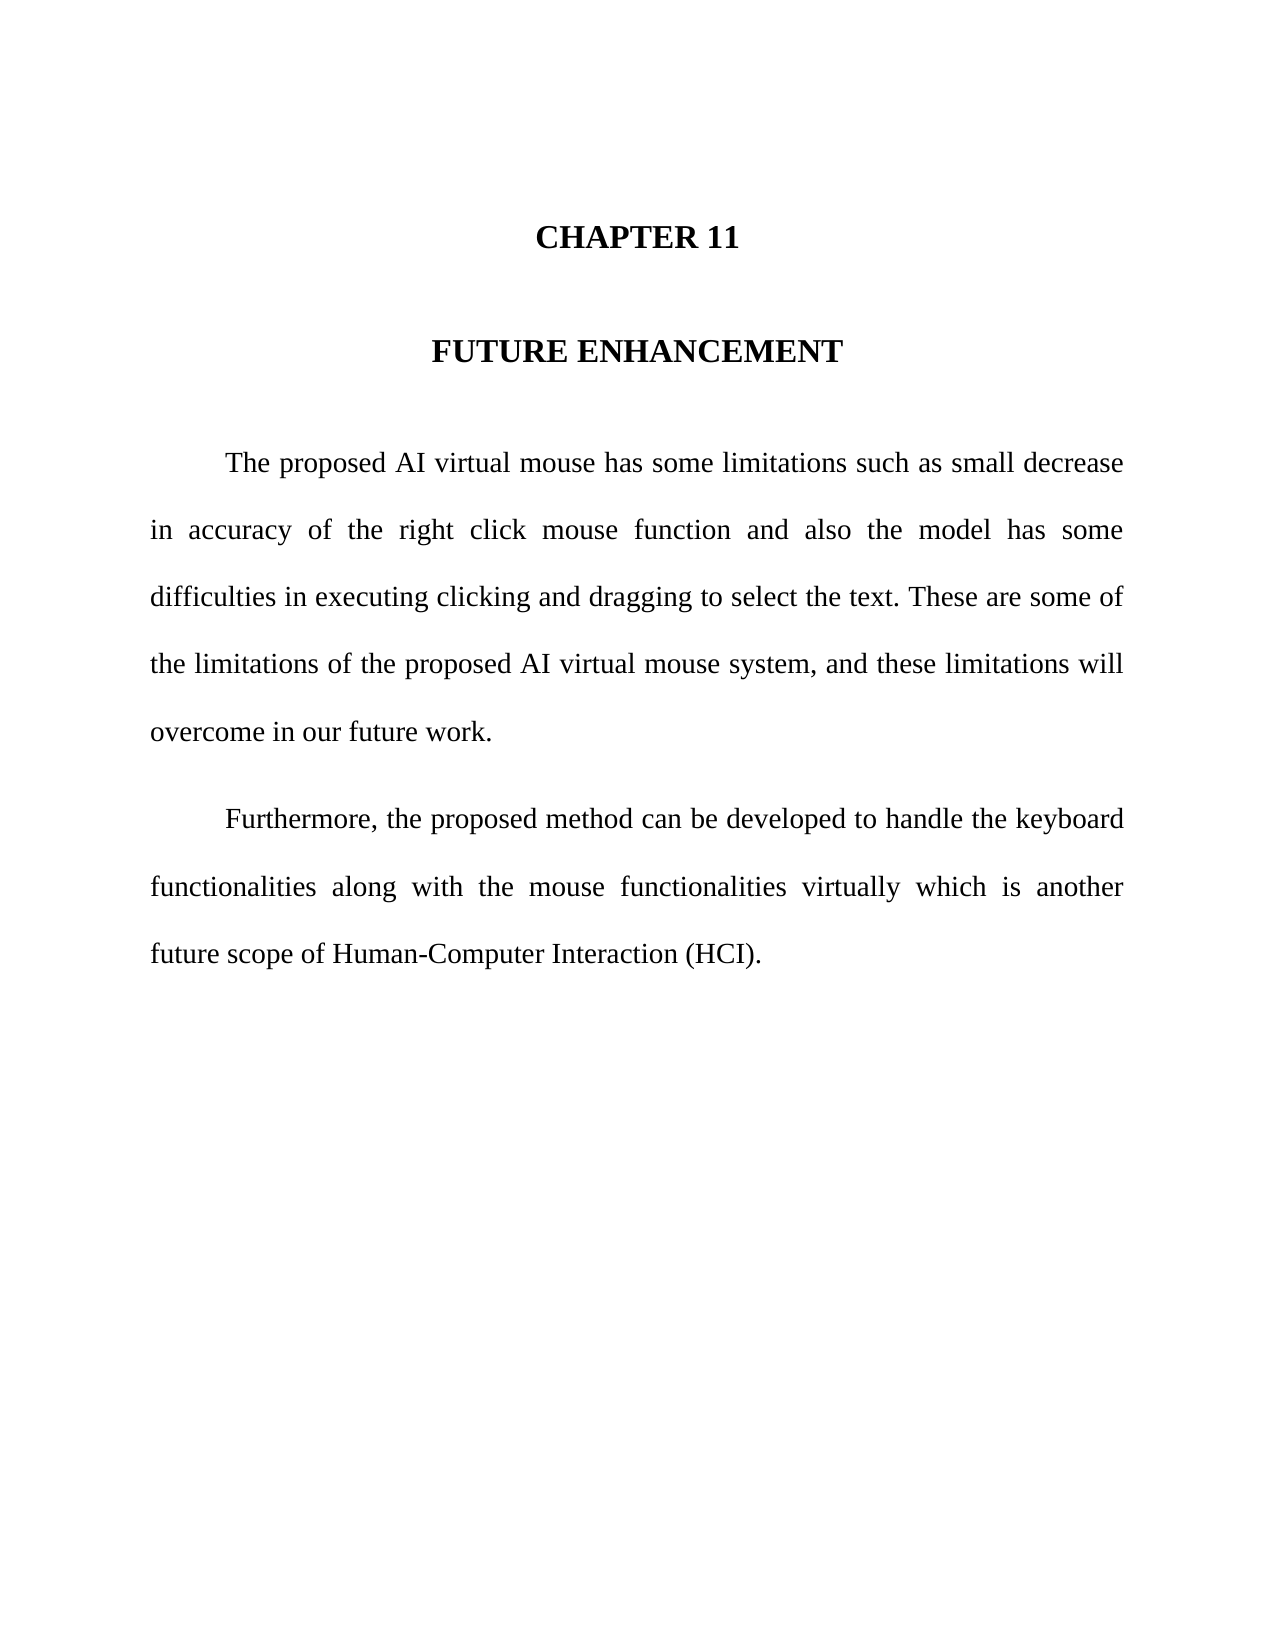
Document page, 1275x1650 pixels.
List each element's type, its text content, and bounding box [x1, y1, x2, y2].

text Furthermore, the proposed method can be developed to handle the keyboard functionalities along with the mouse functionalities virtually which is another future scope of Human-Computer Interaction (HCI). [150, 802, 1125, 969]
text The proposed AI virtual mouse has some limitations such as small decrease in accuracy of the right click mouse function and also the model has some difficulties in executing clicking and dragging to select the text. These are some of the limitations of the proposed AI virtual mouse system, and these limitations will overcome in our future work. [150, 445, 1125, 747]
text FUTURE ENHANCEMENT [150, 331, 1125, 369]
text CHAPTER 11 [150, 217, 1125, 255]
